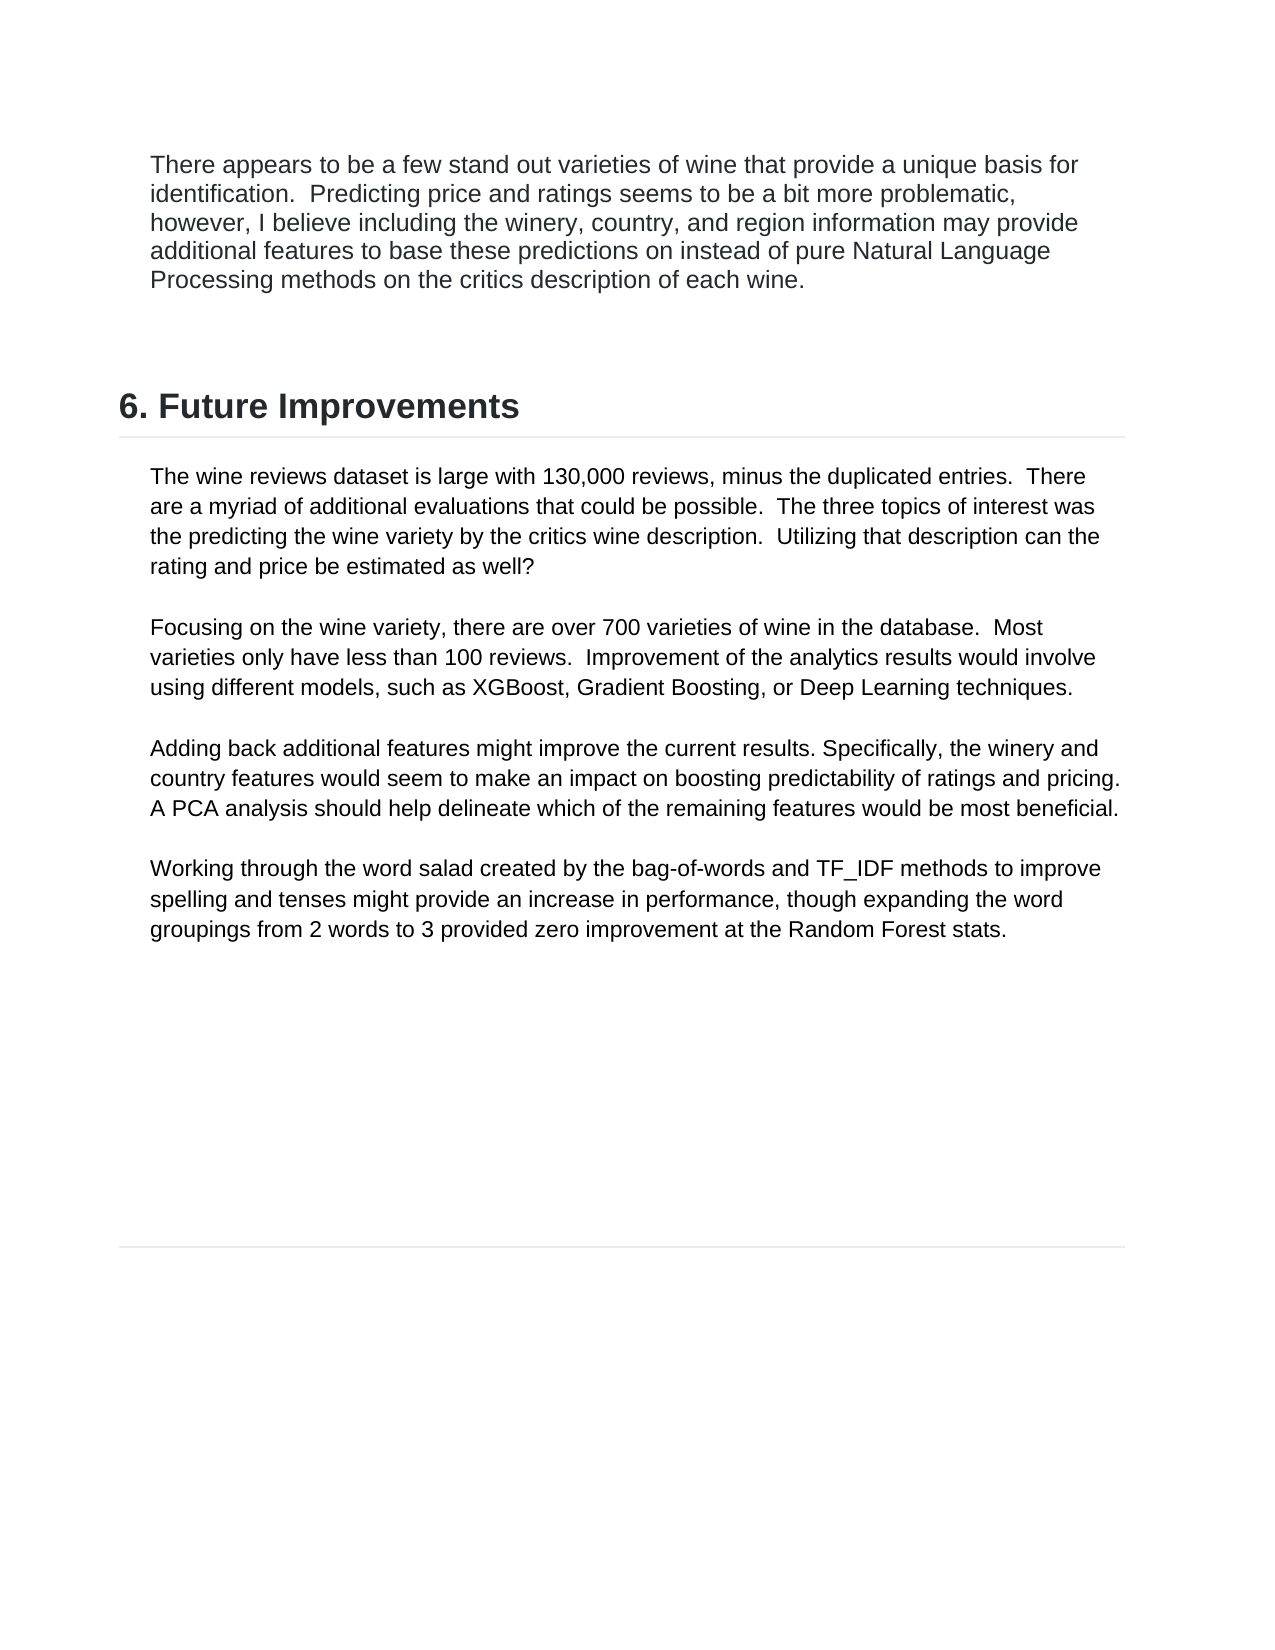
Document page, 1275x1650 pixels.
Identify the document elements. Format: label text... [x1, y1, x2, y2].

text The wine reviews dataset is large with 130,000 reviews, minus the duplicated entries. There are a myriad of additional evaluations that could be possible. The three topics of interest was the predicting the wine variety by the critics wine description. Utilizing that description can the rating and price be estimated as well? [150, 463, 1125, 580]
text There appears to be a few stand out varieties of wine that provide a unique basis for identification. Predicting price and ratings seems to be a bit more problematic, however, I believe including the winery, country, and region information may provide additional features to base these predictions on instead of pure Natural Language Processing methods on the critics description of each wine. [150, 150, 1125, 294]
text Working through the word salad created by the bag-of-words and TF_IDF methods to improve spelling and tenses might provide an increase in performance, though expanding the word groupings from 2 words to 3 provided zero improvement at the Random Forest stats. [150, 855, 1125, 942]
text Focusing on the wine variety, there are over 700 varieties of wine in the database. Most varieties only have less than 100 reviews. Improvement of the analytics results would involve using different models, such as XGBoost, Gradient Boosting, or Deep Learning techniques. [150, 614, 1125, 701]
subtitle 6. Future Improvements [119, 385, 1125, 436]
text Adding back additional features might improve the current results. Specifically, the winery and country features would seem to make an impact on boosting predictability of ratings and pricing. A PCA analysis should help delineate which of the remaining features would be most beneficial. [150, 734, 1125, 821]
